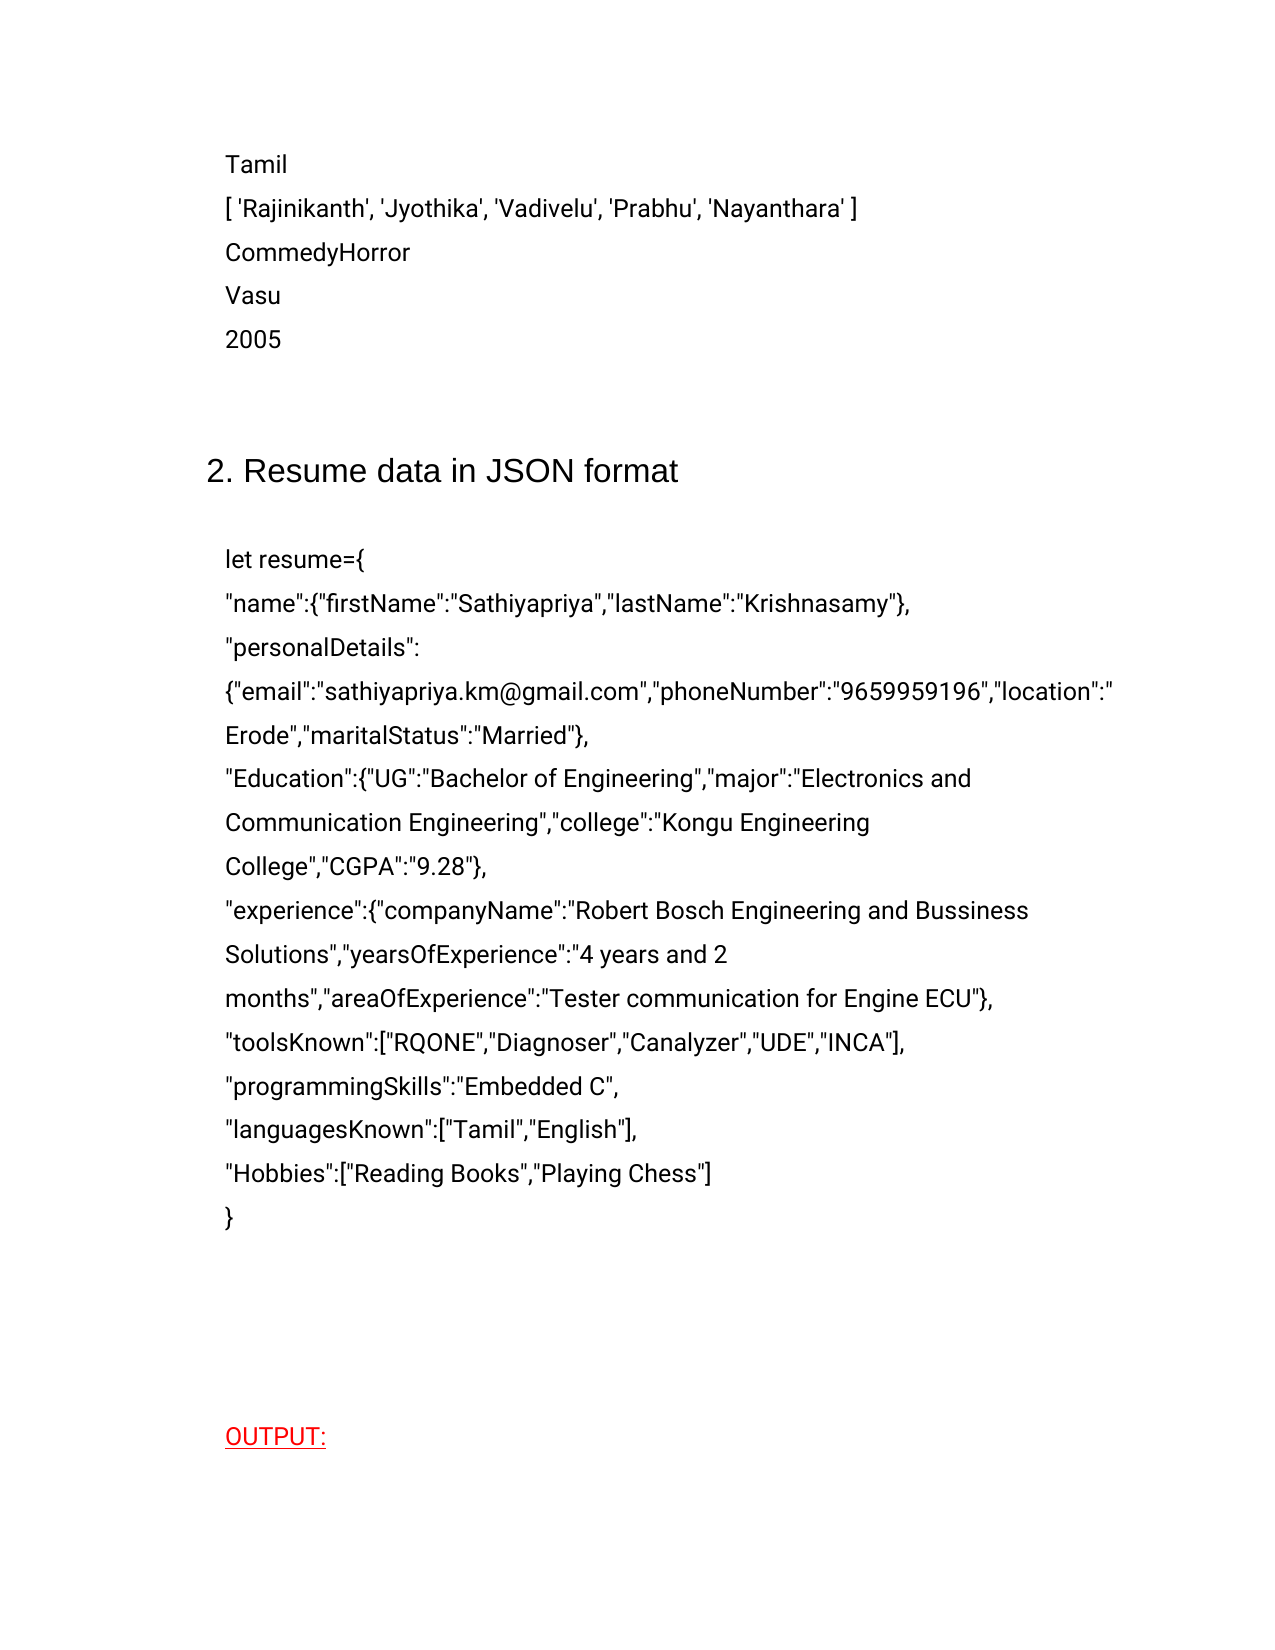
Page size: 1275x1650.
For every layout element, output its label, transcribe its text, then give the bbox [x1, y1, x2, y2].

text "experience":{"companyName":"Robert Bosch Engineering and Bussiness Solutions","yearsOfExperience":"4 years and 2 months","areaOfExperience":"Tester communication for Engine ECU"}, [225, 896, 1125, 1013]
text 2005 [225, 325, 1125, 355]
text "Hobbies":["Reading Books","Playing Chess"] [225, 1159, 1125, 1189]
text [ 'Rajinikanth', 'Jyothika', 'Vadivelu', 'Prabhu', 'Nayanthara' ] [225, 194, 1125, 223]
text let resume={ [225, 545, 1125, 575]
text Vasu [225, 282, 1125, 311]
text OUTPUT: [225, 1422, 1125, 1452]
text Tamil [225, 150, 1125, 179]
text "toolsKnown":["RQONE","Diagnoser","Canalyzer","UDE","INCA"], [225, 1028, 1125, 1057]
text "personalDetails":{"email":"sathiyapriya.km@gmail.com","phoneNumber":"9659959196","location":"Erode","maritalStatus":"Married"}, [225, 633, 1125, 750]
text "Education":{"UG":"Bachelor of Engineering","major":"Electronics and Communication Engineering","college":"Kongu Engineering College","CGPA":"9.28"}, [225, 765, 1125, 882]
subtitle 2. Resume data in JSON format [206, 451, 1125, 489]
text CommedyHorror [225, 238, 1125, 267]
text "name":{"firstName":"Sathiyapriya","lastName":"Krishnasamy"}, [225, 589, 1125, 618]
text "languagesKnown":["Tamil","English"], [225, 1116, 1125, 1145]
text } [225, 1203, 1125, 1232]
text "programmingSkills":"Embedded C", [225, 1072, 1125, 1101]
